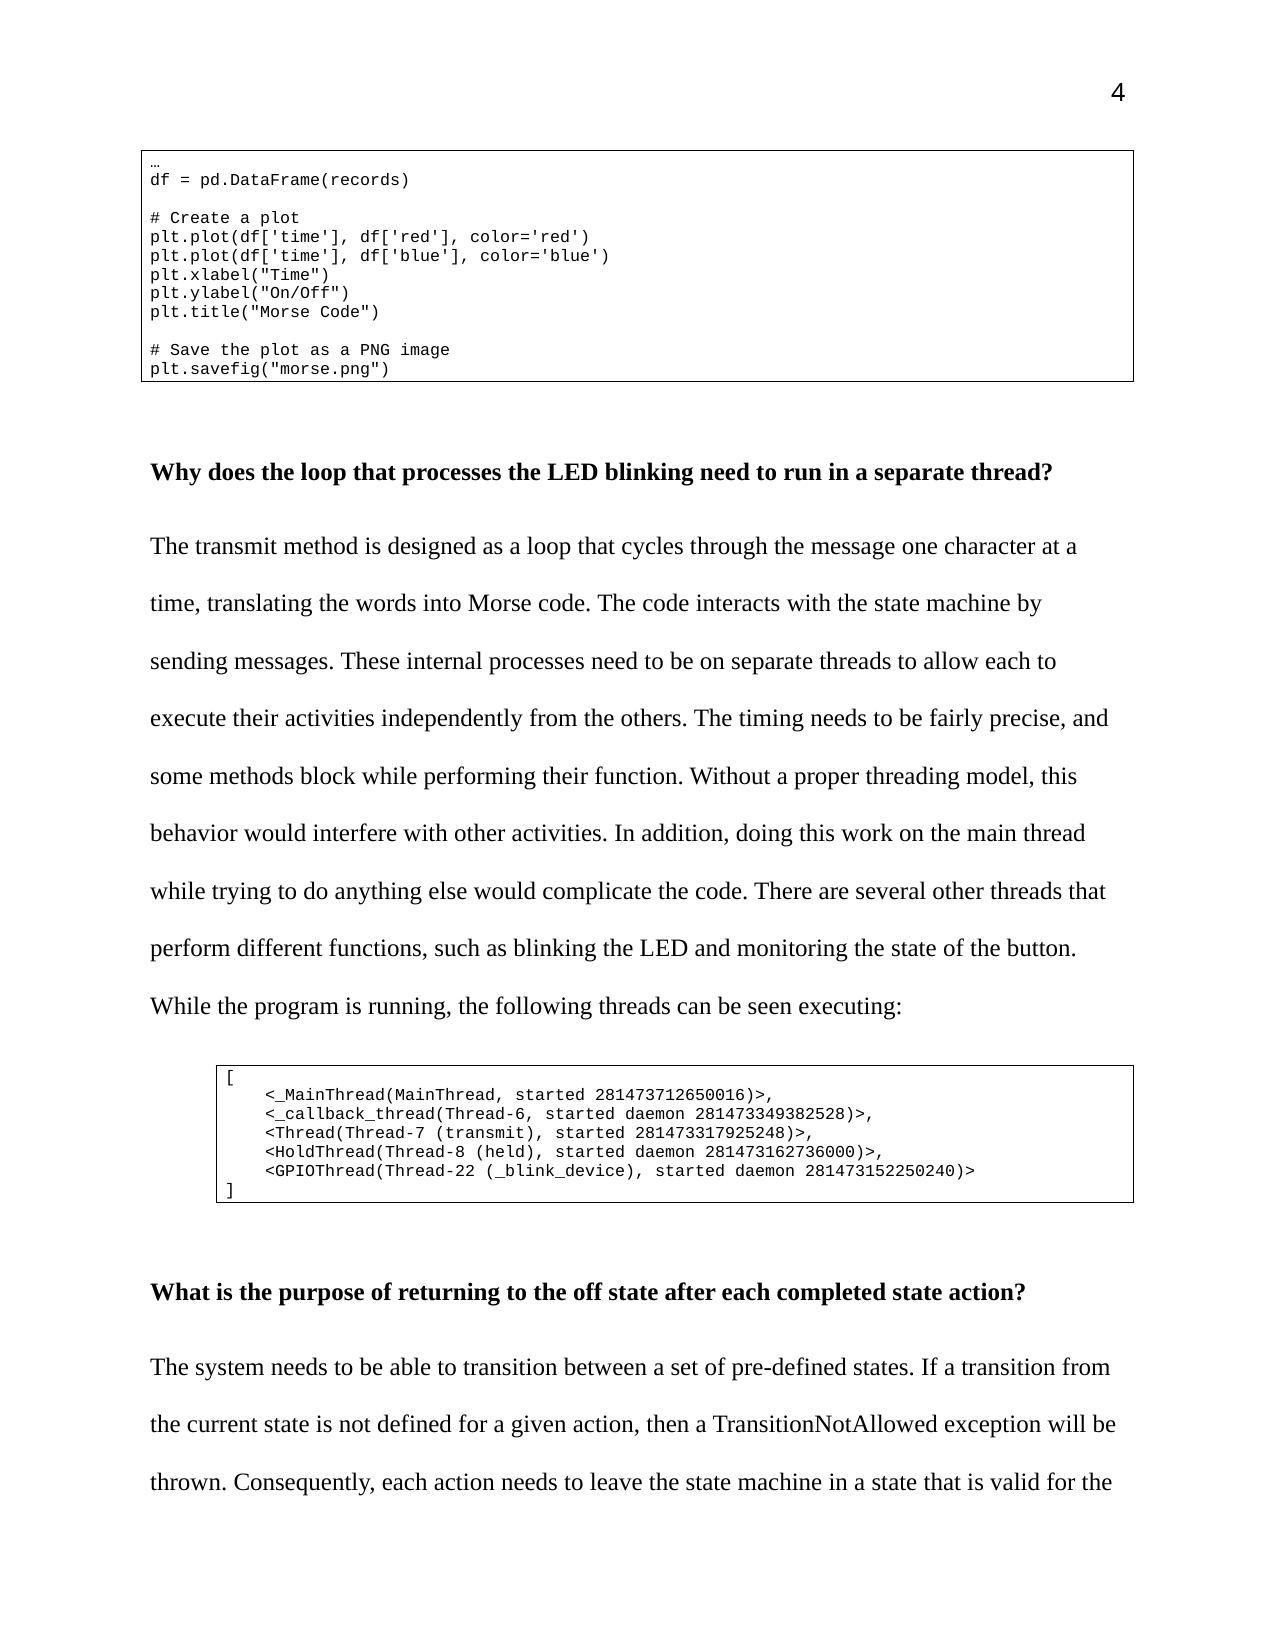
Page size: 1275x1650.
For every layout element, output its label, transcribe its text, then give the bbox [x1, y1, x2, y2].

text plt.savefig("morse.png") [142, 357, 1133, 381]
text The transmit method is designed as a loop that cycles through the message one character at a time, translating the words into Morse code. The code interacts with the state machine by sending messages. These internal processes need to be on separate threads to allow each to execute their activities independently from the others. The timing needs to be fairly precise, and some methods block while performing their function. Without a proper threading model, this behavior would interfere with other activities. In addition, doing this work on the main thread while trying to do anything else would complicate the code. There are several other threads that perform different functions, such as blinking the LED and monitoring the state of the button. While the program is running, the following threads can be seen executing: [150, 531, 1125, 1019]
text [150, 1352, 1125, 1495]
text … [142, 151, 1133, 172]
text plt.title("Morse Code") [150, 304, 1125, 323]
text Why does the loop that processes the LED blinking need to run in a separate thread? [150, 457, 1125, 485]
text <_callback_thread(Thread-6, started daemon 281473349382528)>, [217, 1103, 1133, 1122]
text plt.xlabel("Time") [150, 266, 1125, 285]
text ] [217, 1178, 1133, 1202]
text df = pd.DataFrame(records) [150, 172, 1125, 191]
text plt.ylabel("On/Off") [150, 285, 1125, 304]
text # Save the plot as a PNG image [150, 342, 1125, 357]
text What is the purpose of returning to the off state after each completed state action? [150, 1277, 1125, 1306]
text # Create a plot [150, 210, 1125, 228]
text <GPIOThread(Thread-22 (_blink_device), started daemon 281473152250240)> [217, 1159, 1133, 1178]
text plt.plot(df['time'], df['blue'], color='blue') [150, 247, 1125, 266]
text [ [217, 1066, 1133, 1084]
text <HoldThread(Thread-8 (held), started daemon 281473162736000)>, [217, 1140, 1133, 1159]
text <Thread(Thread-7 (transmit), started 281473317925248)>, [217, 1122, 1133, 1140]
text plt.plot(df['time'], df['red'], color='red') [150, 228, 1125, 247]
text <_MainThread(MainThread, started 281473712650016)>, [217, 1084, 1133, 1103]
